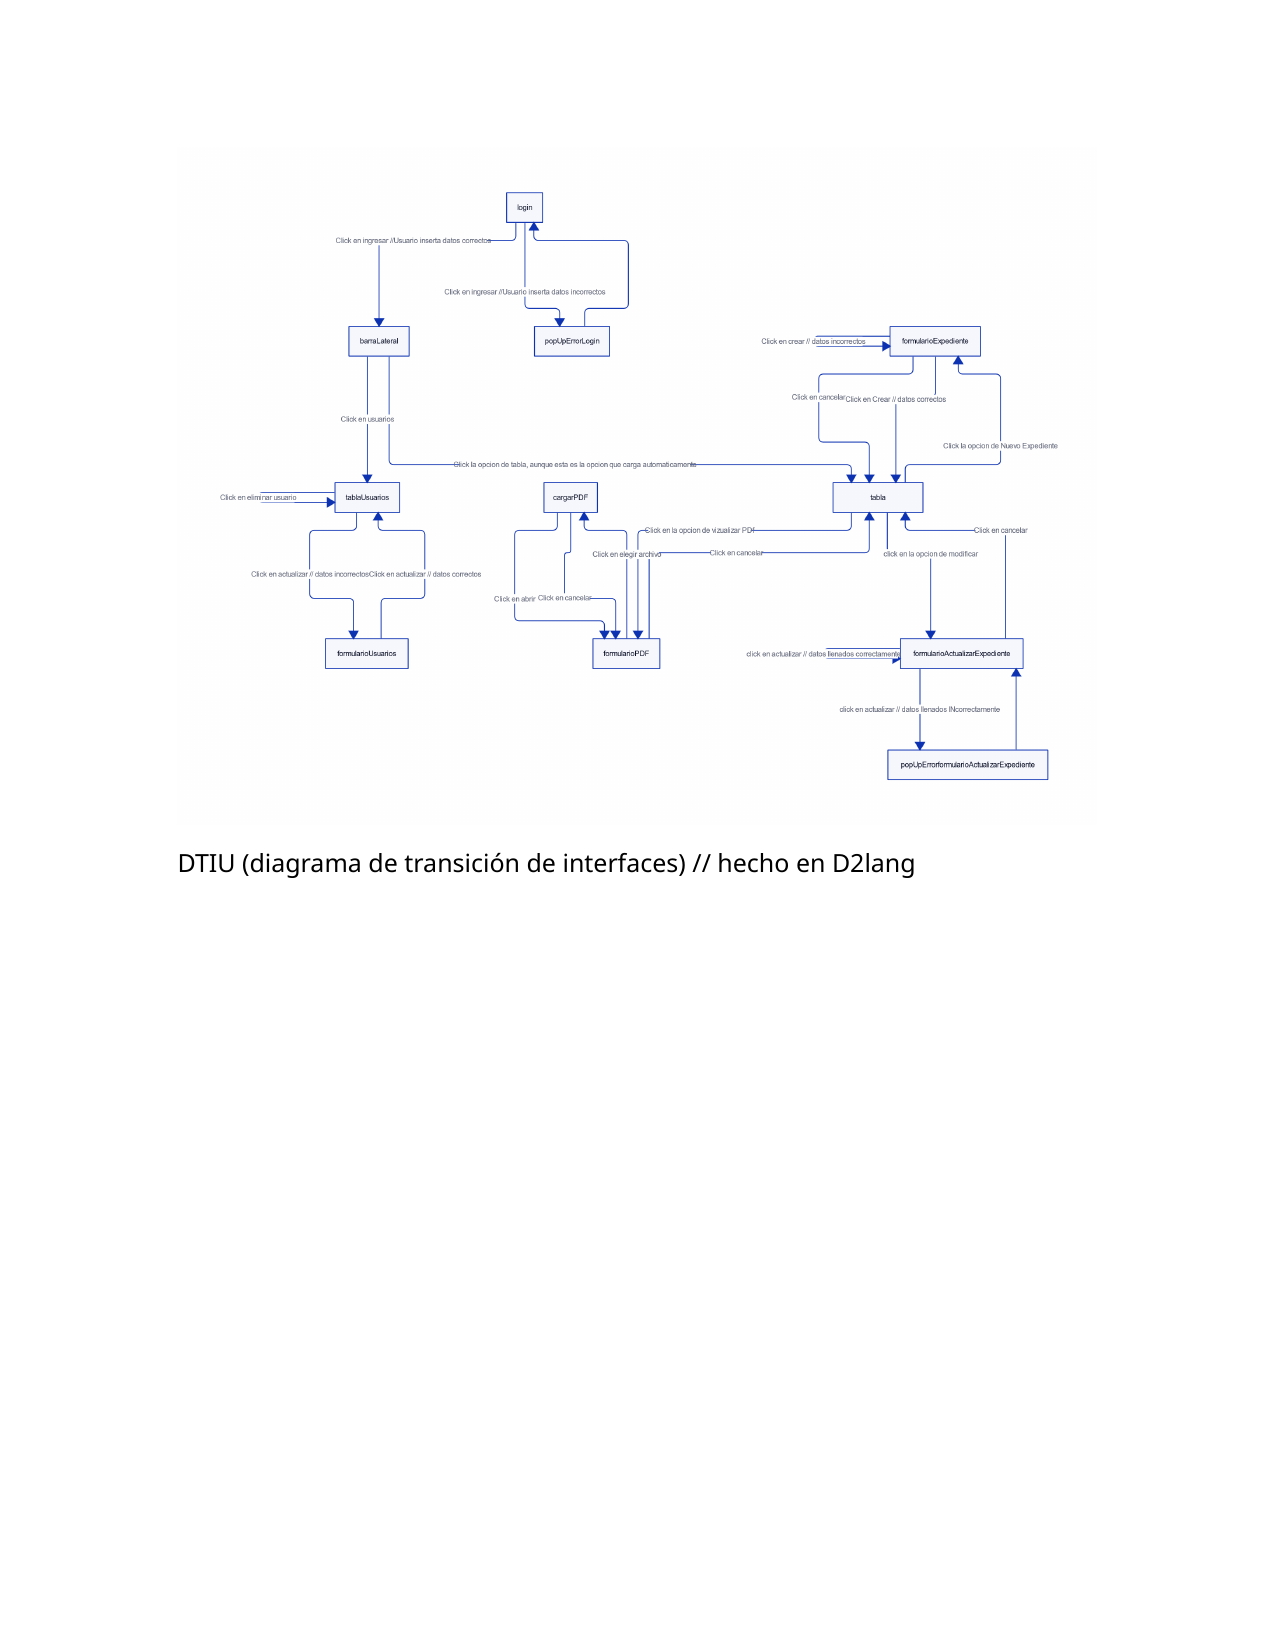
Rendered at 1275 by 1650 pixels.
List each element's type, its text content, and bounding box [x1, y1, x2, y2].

picture [177, 147, 1098, 825]
text DTIU (diagrama de transición de interfaces) // hecho en D2lang [177, 846, 1098, 880]
